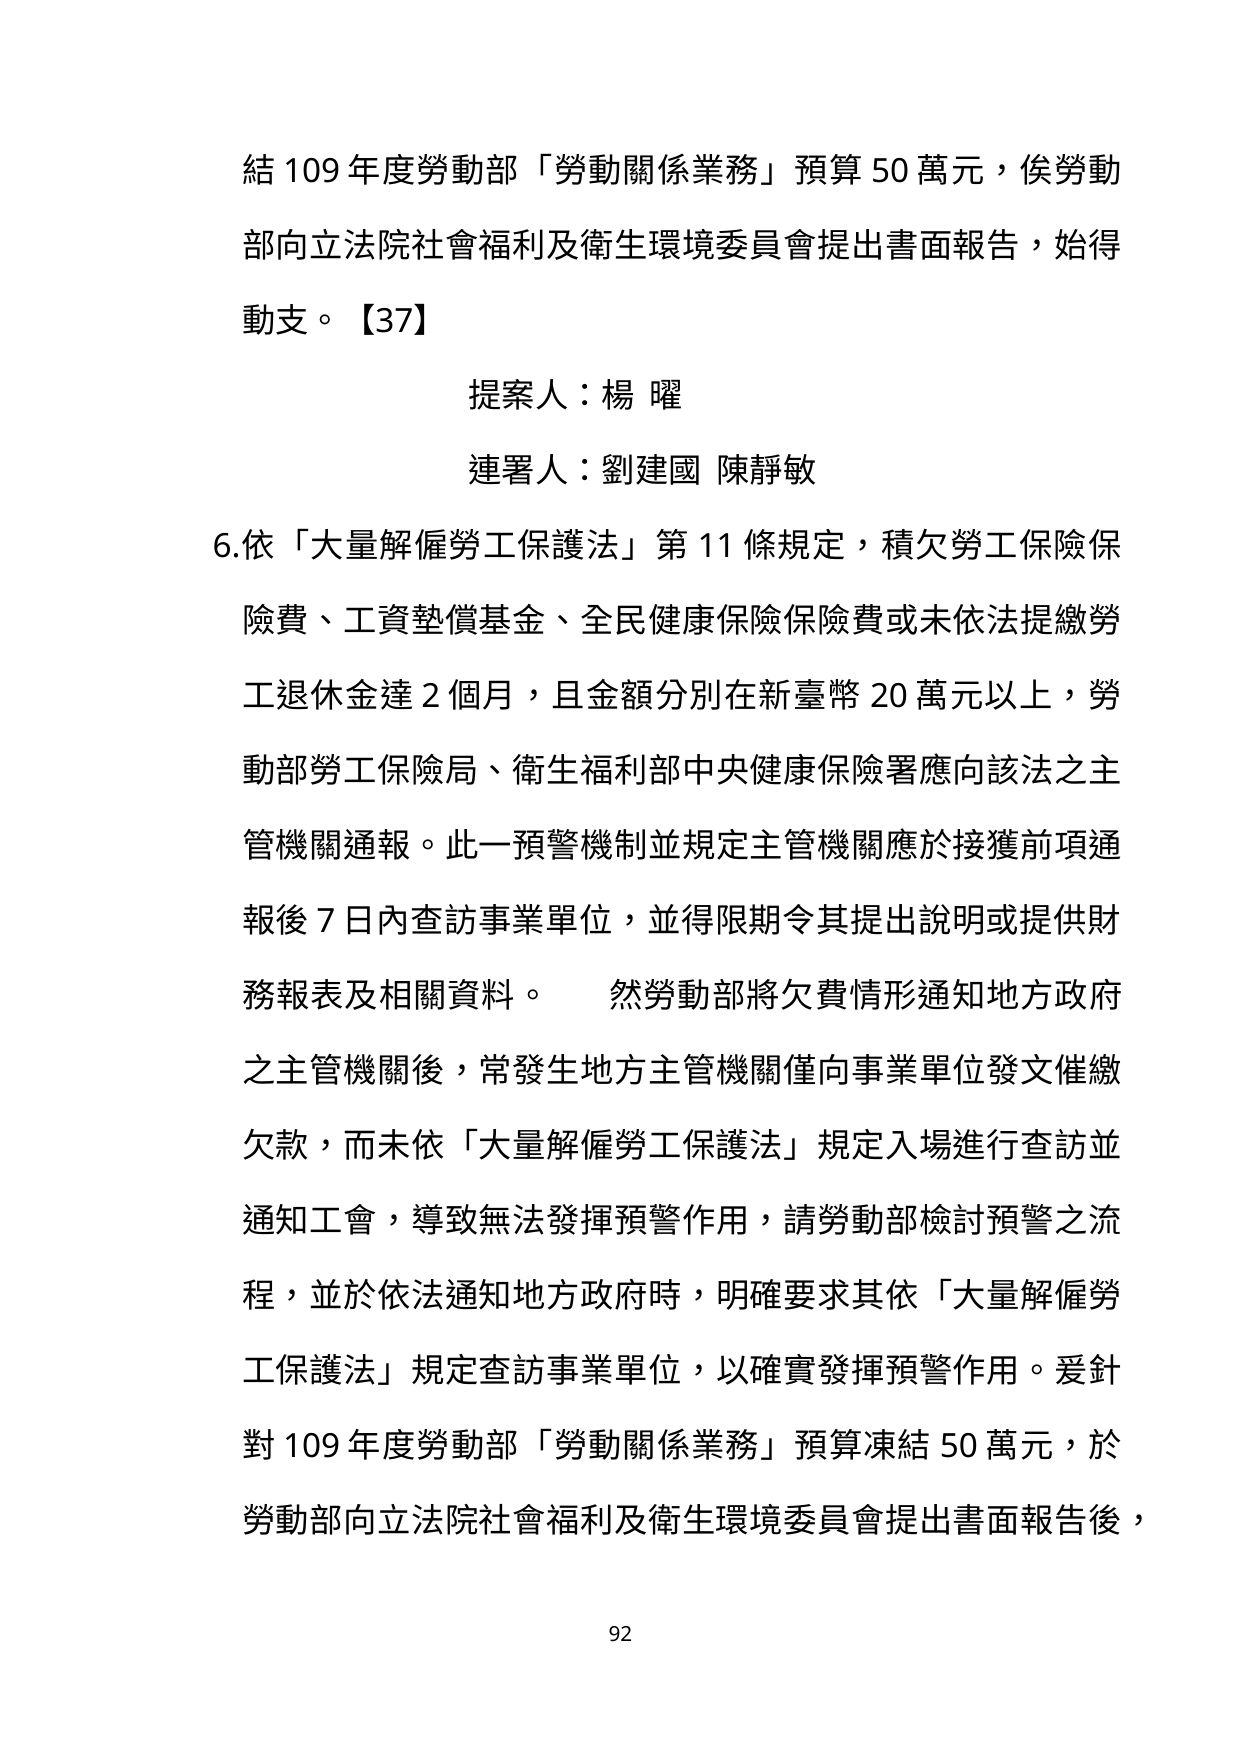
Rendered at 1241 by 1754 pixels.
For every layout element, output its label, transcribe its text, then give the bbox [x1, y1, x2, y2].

text 提案人：楊 曜 [468, 355, 1122, 430]
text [212, 505, 1122, 1555]
text 連署人：劉建國 陳靜敏 [468, 430, 1122, 505]
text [212, 130, 1122, 355]
